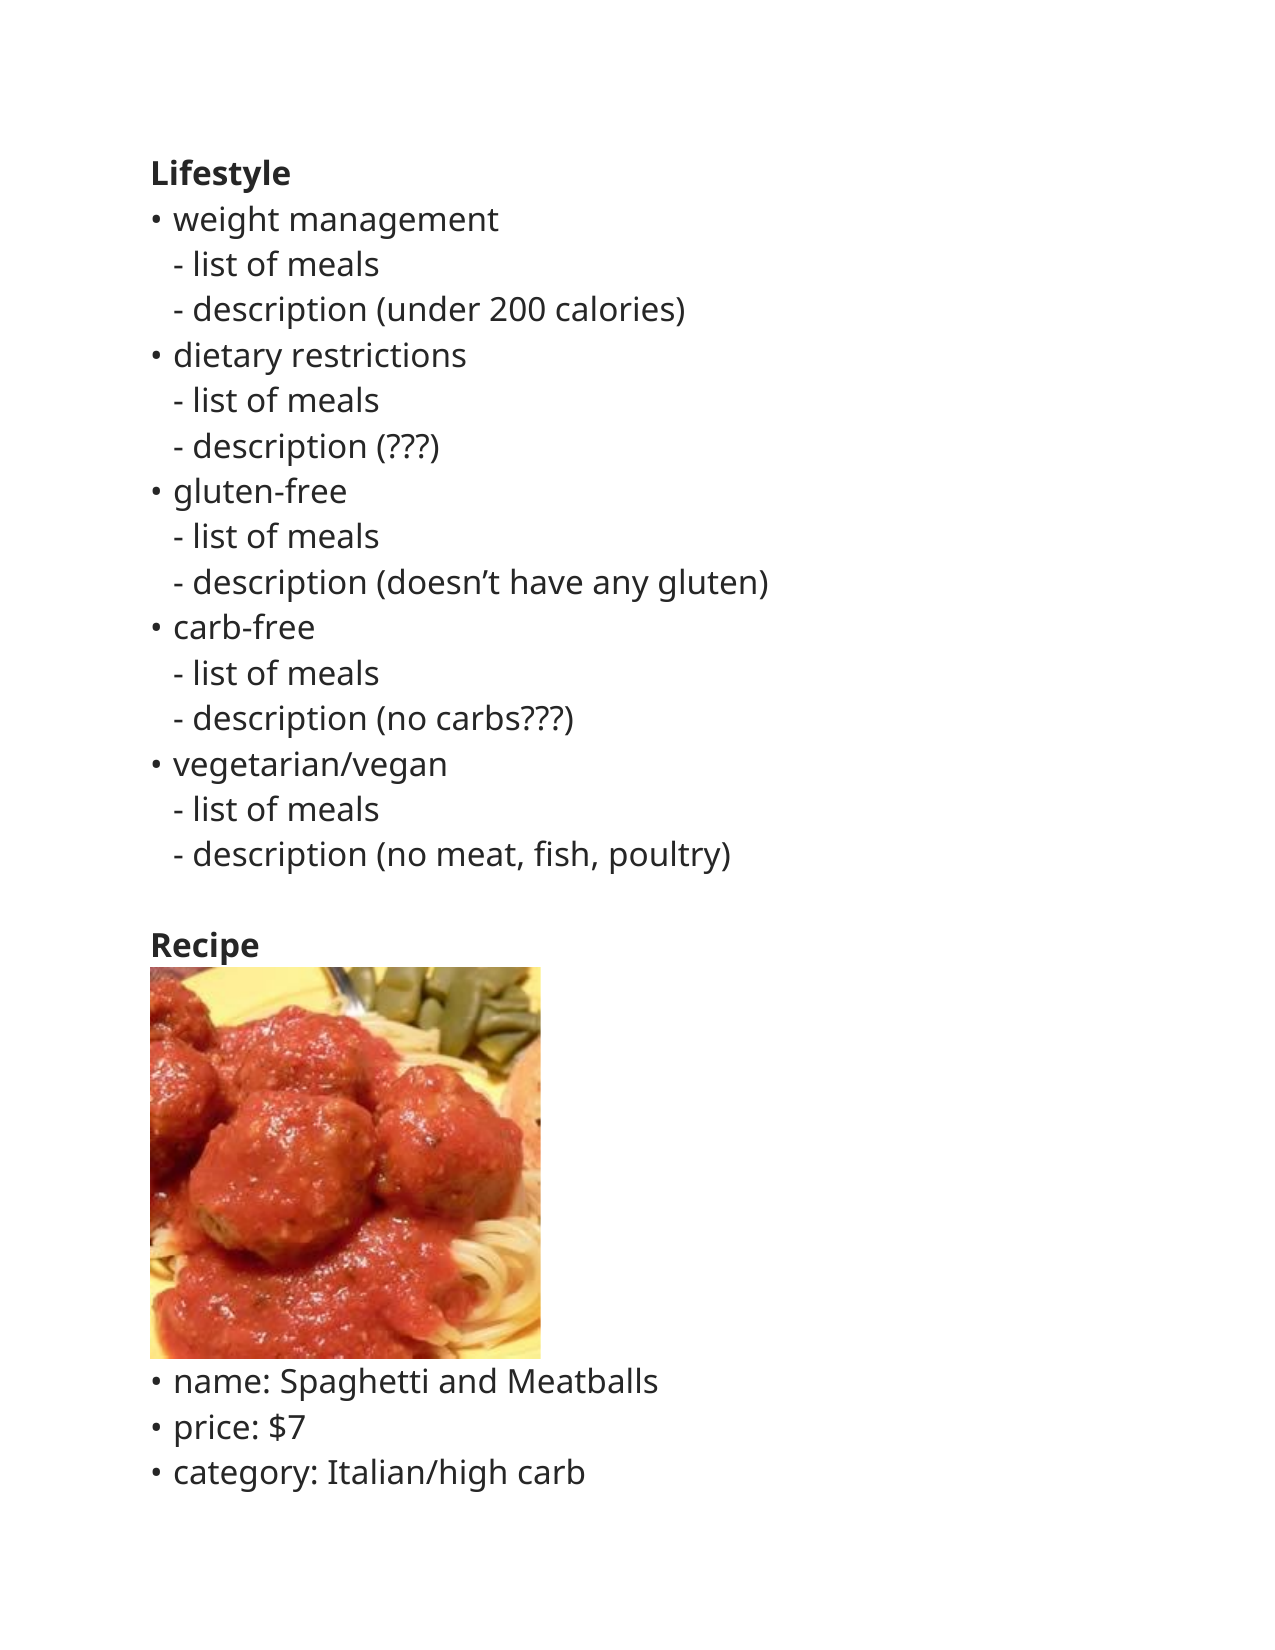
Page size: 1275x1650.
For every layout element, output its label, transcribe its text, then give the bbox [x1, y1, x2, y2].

list carb-free [150, 604, 1125, 649]
list - description (???) [150, 422, 1125, 468]
list weight management [150, 195, 1125, 241]
picture [150, 967, 541, 1359]
list vegetarian/vegan [150, 740, 1125, 786]
list - description (no carbs???) [150, 695, 1125, 740]
list - list of meals [150, 241, 1125, 286]
list - description (doesn’t have any gluten) [150, 559, 1125, 604]
list - list of meals [150, 786, 1125, 831]
text Recipe [150, 922, 1125, 967]
list dietary restrictions [150, 332, 1125, 377]
text Lifestyle [150, 150, 1125, 195]
list - description (under 200 calories) [150, 286, 1125, 332]
list name: Spaghetti and Meatballs [150, 1358, 1125, 1404]
list - list of meals [150, 513, 1125, 559]
list - list of meals [150, 377, 1125, 422]
list - description (no meat, fish, poultry) [150, 831, 1125, 877]
list gluten-free [150, 468, 1125, 513]
list price: $7 [150, 1404, 1125, 1449]
list - list of meals [150, 649, 1125, 695]
list category: Italian/high carb [150, 1449, 1125, 1494]
